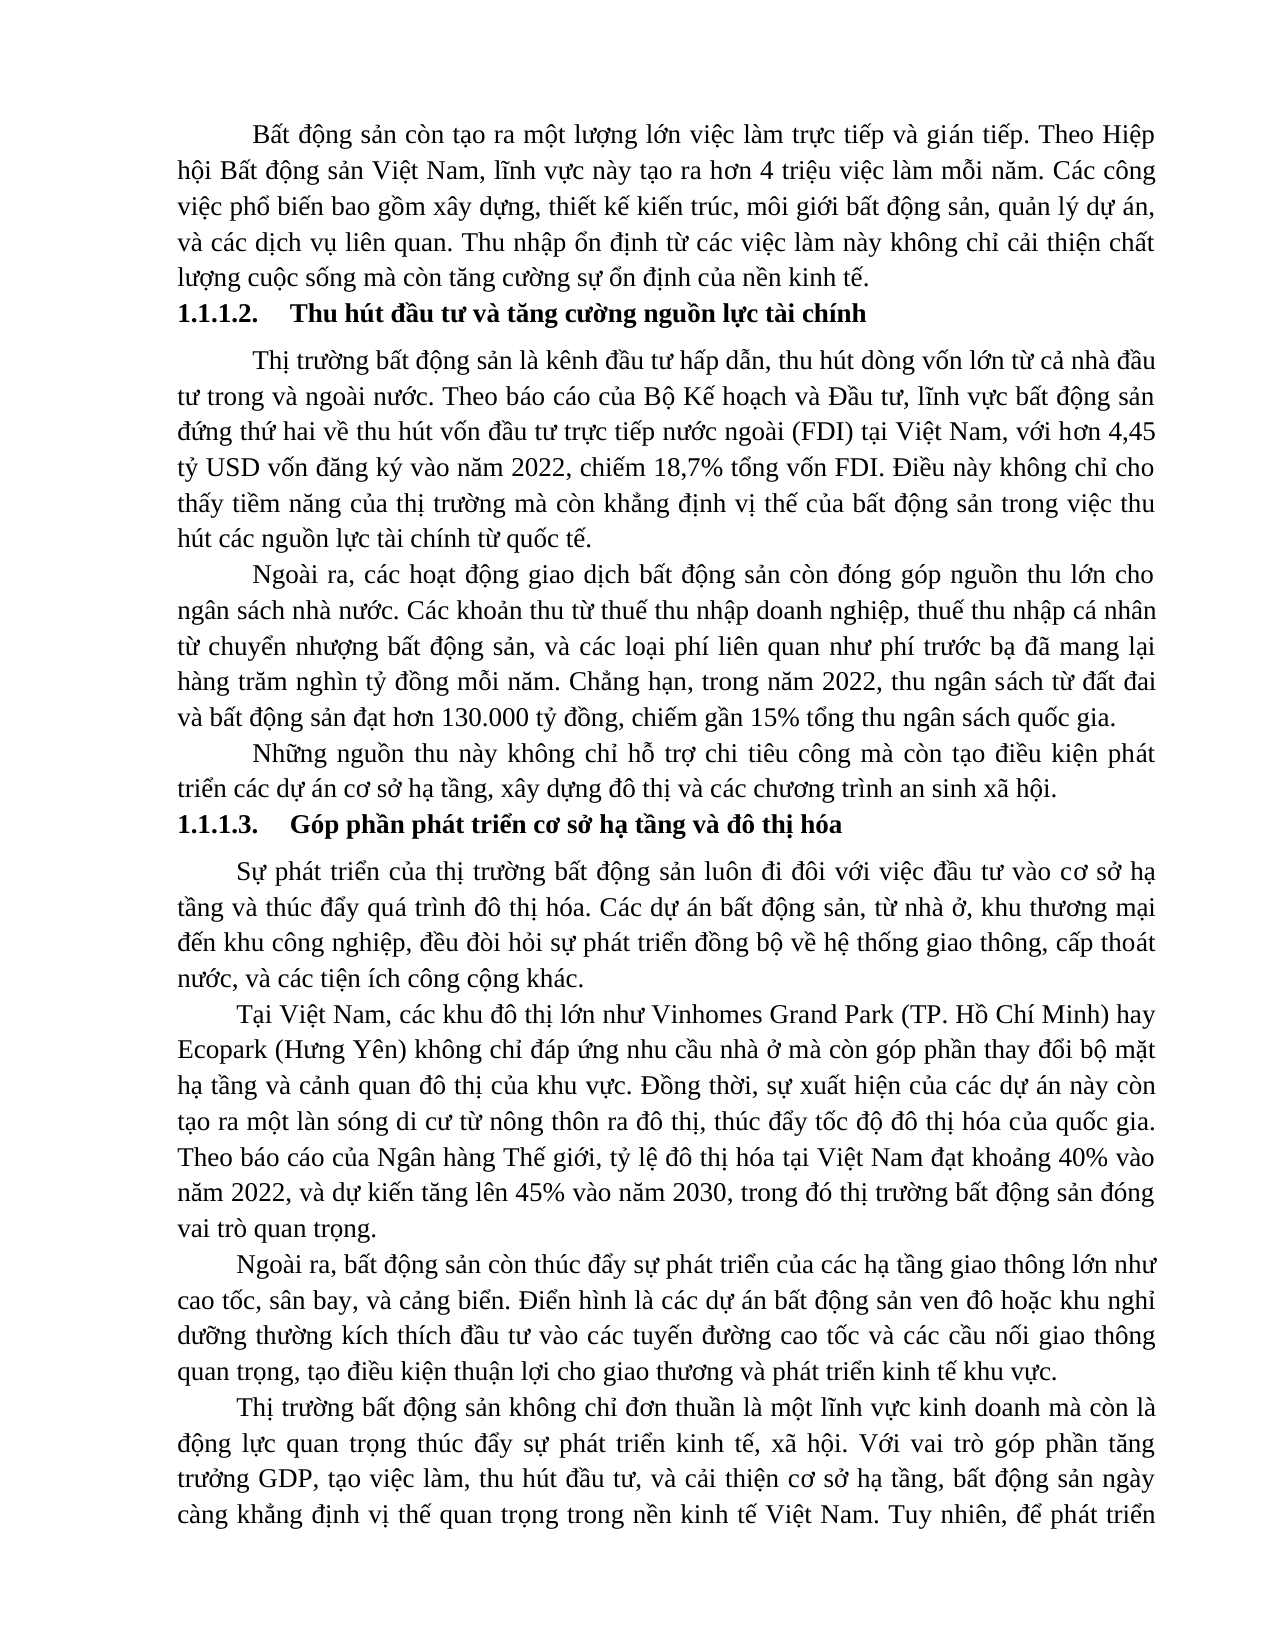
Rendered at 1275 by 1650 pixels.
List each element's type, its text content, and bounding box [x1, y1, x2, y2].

text Bất động sản còn tạo ra một lượng lớn việc làm trực tiếp và gián tiếp. Theo Hiệp hội Bất động sản Việt Nam, lĩnh vực này tạo ra hơn 4 triệu việc làm mỗi năm. Các công việc phổ biến bao gồm xây dựng, thiết kế kiến trúc, môi giới bất động sản, quản lý dự án, và các dịch vụ liên quan. Thu nhập ổn định từ các việc làm này không chỉ cải thiện chất lượng cuộc sống mà còn tăng cường sự ổn định của nền kinh tế. [177, 118, 1156, 293]
list Thu hút đầu tư và tăng cường nguồn lực tài chính [177, 297, 1156, 328]
text Sự phát triển của thị trường bất động sản luôn đi đôi với việc đầu tư vào cơ sở hạ tầng và thúc đẩy quá trình đô thị hóa. Các dự án bất động sản, từ nhà ở, khu thương mại đến khu công nghiệp, đều đòi hỏi sự phát triển đồng bộ về hệ thống giao thông, cấp thoát nước, và các tiện ích công cộng khác. [177, 855, 1156, 993]
text Thị trường bất động sản là kênh đầu tư hấp dẫn, thu hút dòng vốn lớn từ cả nhà đầu tư trong và ngoài nước. Theo báo cáo của Bộ Kế hoạch và Đầu tư, lĩnh vực bất động sản đứng thứ hai về thu hút vốn đầu tư trực tiếp nước ngoài (FDI) tại Việt Nam, với hơn 4,45 tỷ USD vốn đăng ký vào năm 2022, chiếm 18,7% tổng vốn FDI. Điều này không chỉ cho thấy tiềm năng của thị trường mà còn khẳng định vị thế của bất động sản trong việc thu hút các nguồn lực tài chính từ quốc tế. [177, 344, 1156, 554]
text Ngoài ra, các hoạt động giao dịch bất động sản còn đóng góp nguồn thu lớn cho ngân sách nhà nước. Các khoản thu từ thuế thu nhập doanh nghiệp, thuế thu nhập cá nhân từ chuyển nhượng bất động sản, và các loại phí liên quan như phí trước bạ đã mang lại hàng trăm nghìn tỷ đồng mỗi năm. Chẳng hạn, trong năm 2022, thu ngân sách từ đất đai và bất động sản đạt hơn 130.000 tỷ đồng, chiếm gần 15% tổng thu ngân sách quốc gia. [177, 558, 1156, 732]
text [177, 1391, 1156, 1529]
list Góp phần phát triển cơ sở hạ tầng và đô thị hóa [177, 808, 1156, 839]
text Ngoài ra, bất động sản còn thúc đẩy sự phát triển của các hạ tầng giao thông lớn như cao tốc, sân bay, và cảng biển. Điển hình là các dự án bất động sản ven đô hoặc khu nghỉ dưỡng thường kích thích đầu tư vào các tuyến đường cao tốc và các cầu nối giao thông quan trọng, tạo điều kiện thuận lợi cho giao thương và phát triển kinh tế khu vực. [177, 1248, 1156, 1386]
text Tại Việt Nam, các khu đô thị lớn như Vinhomes Grand Park (TP. Hồ Chí Minh) hay Ecopark (Hưng Yên) không chỉ đáp ứng nhu cầu nhà ở mà còn góp phần thay đổi bộ mặt hạ tầng và cảnh quan đô thị của khu vực. Đồng thời, sự xuất hiện của các dự án này còn tạo ra một làn sóng di cư từ nông thôn ra đô thị, thúc đẩy tốc độ đô thị hóa của quốc gia. Theo báo cáo của Ngân hàng Thế giới, tỷ lệ đô thị hóa tại Việt Nam đạt khoảng 40% vào năm 2022, và dự kiến tăng lên 45% vào năm 2030, trong đó thị trường bất động sản đóng vai trò quan trọng. [177, 998, 1156, 1243]
text Những nguồn thu này không chỉ hỗ trợ chi tiêu công mà còn tạo điều kiện phát triển các dự án cơ sở hạ tầng, xây dựng đô thị và các chương trình an sinh xã hội. [177, 737, 1156, 804]
